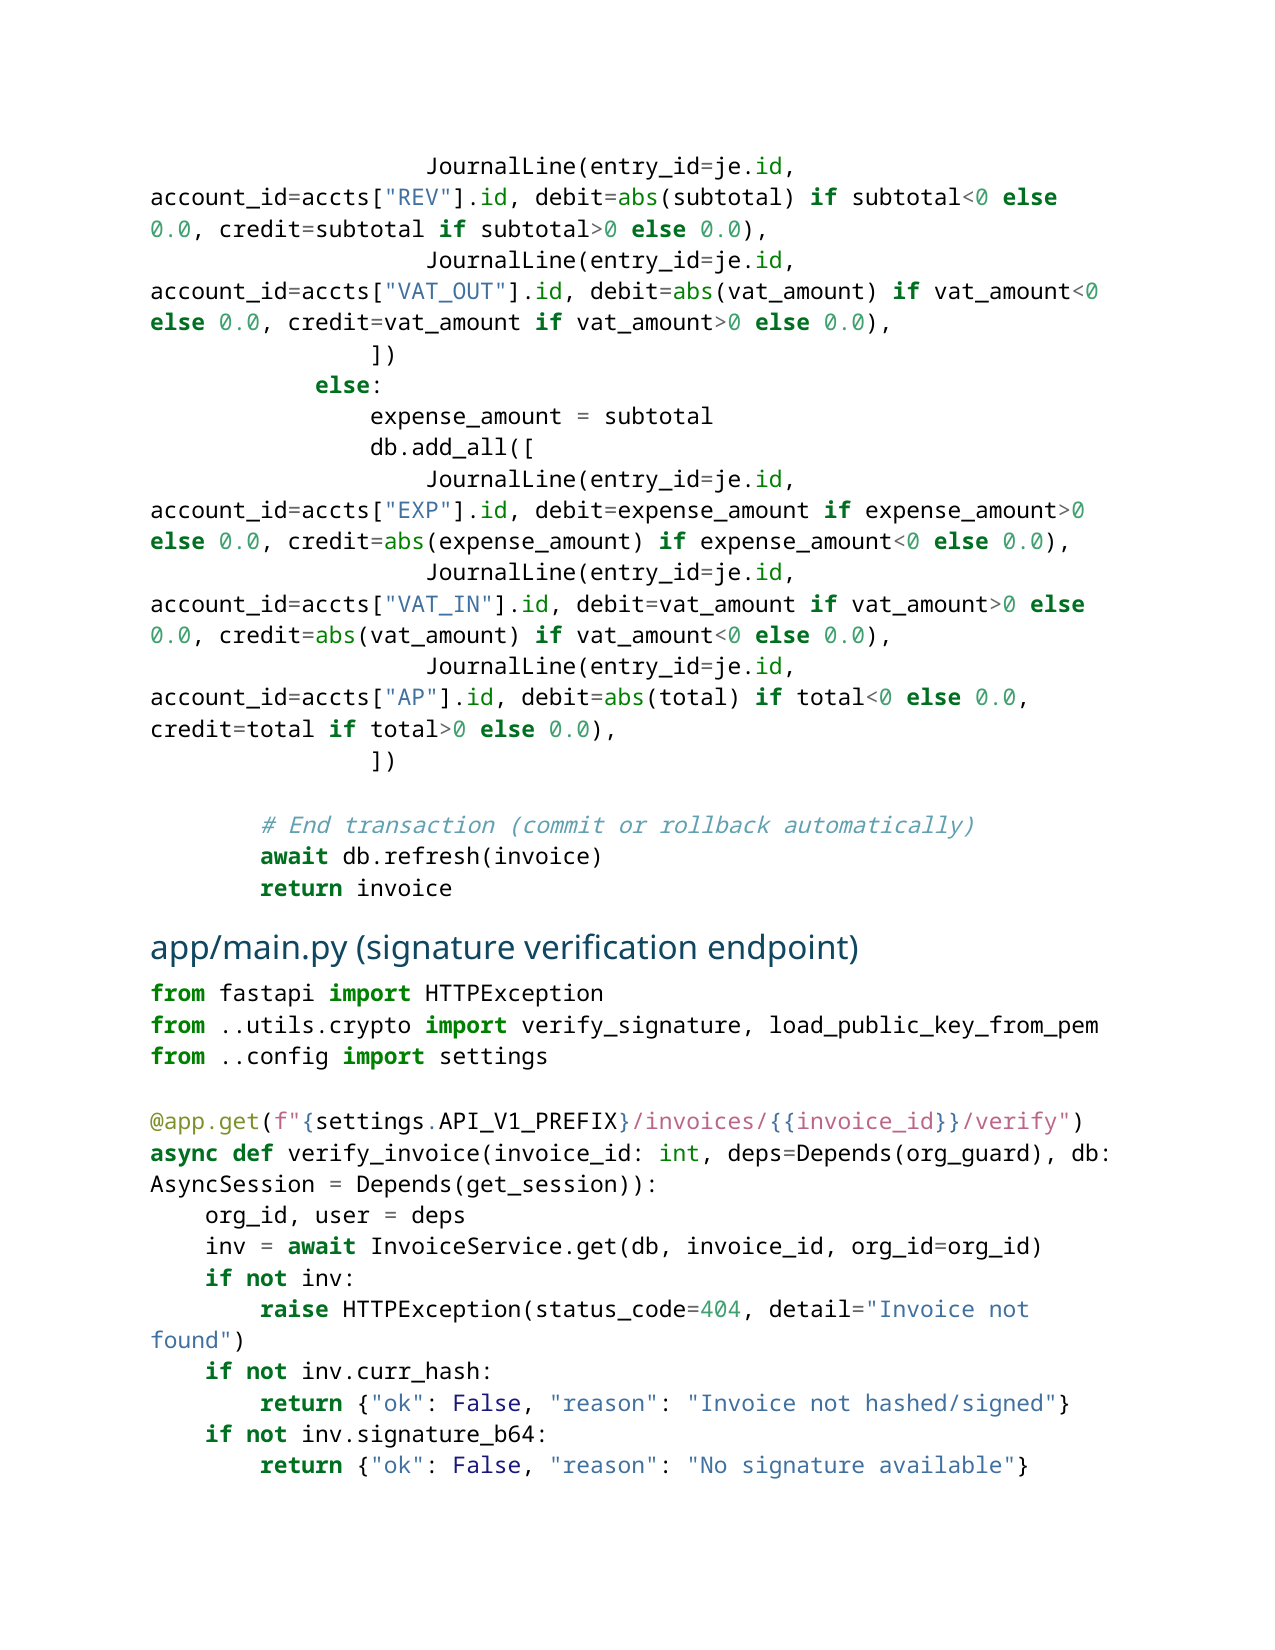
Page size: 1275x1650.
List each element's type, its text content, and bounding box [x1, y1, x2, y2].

subtitle app/main.py (signature verification endpoint) [150, 924, 1125, 969]
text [150, 977, 1125, 1480]
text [150, 150, 1125, 903]
